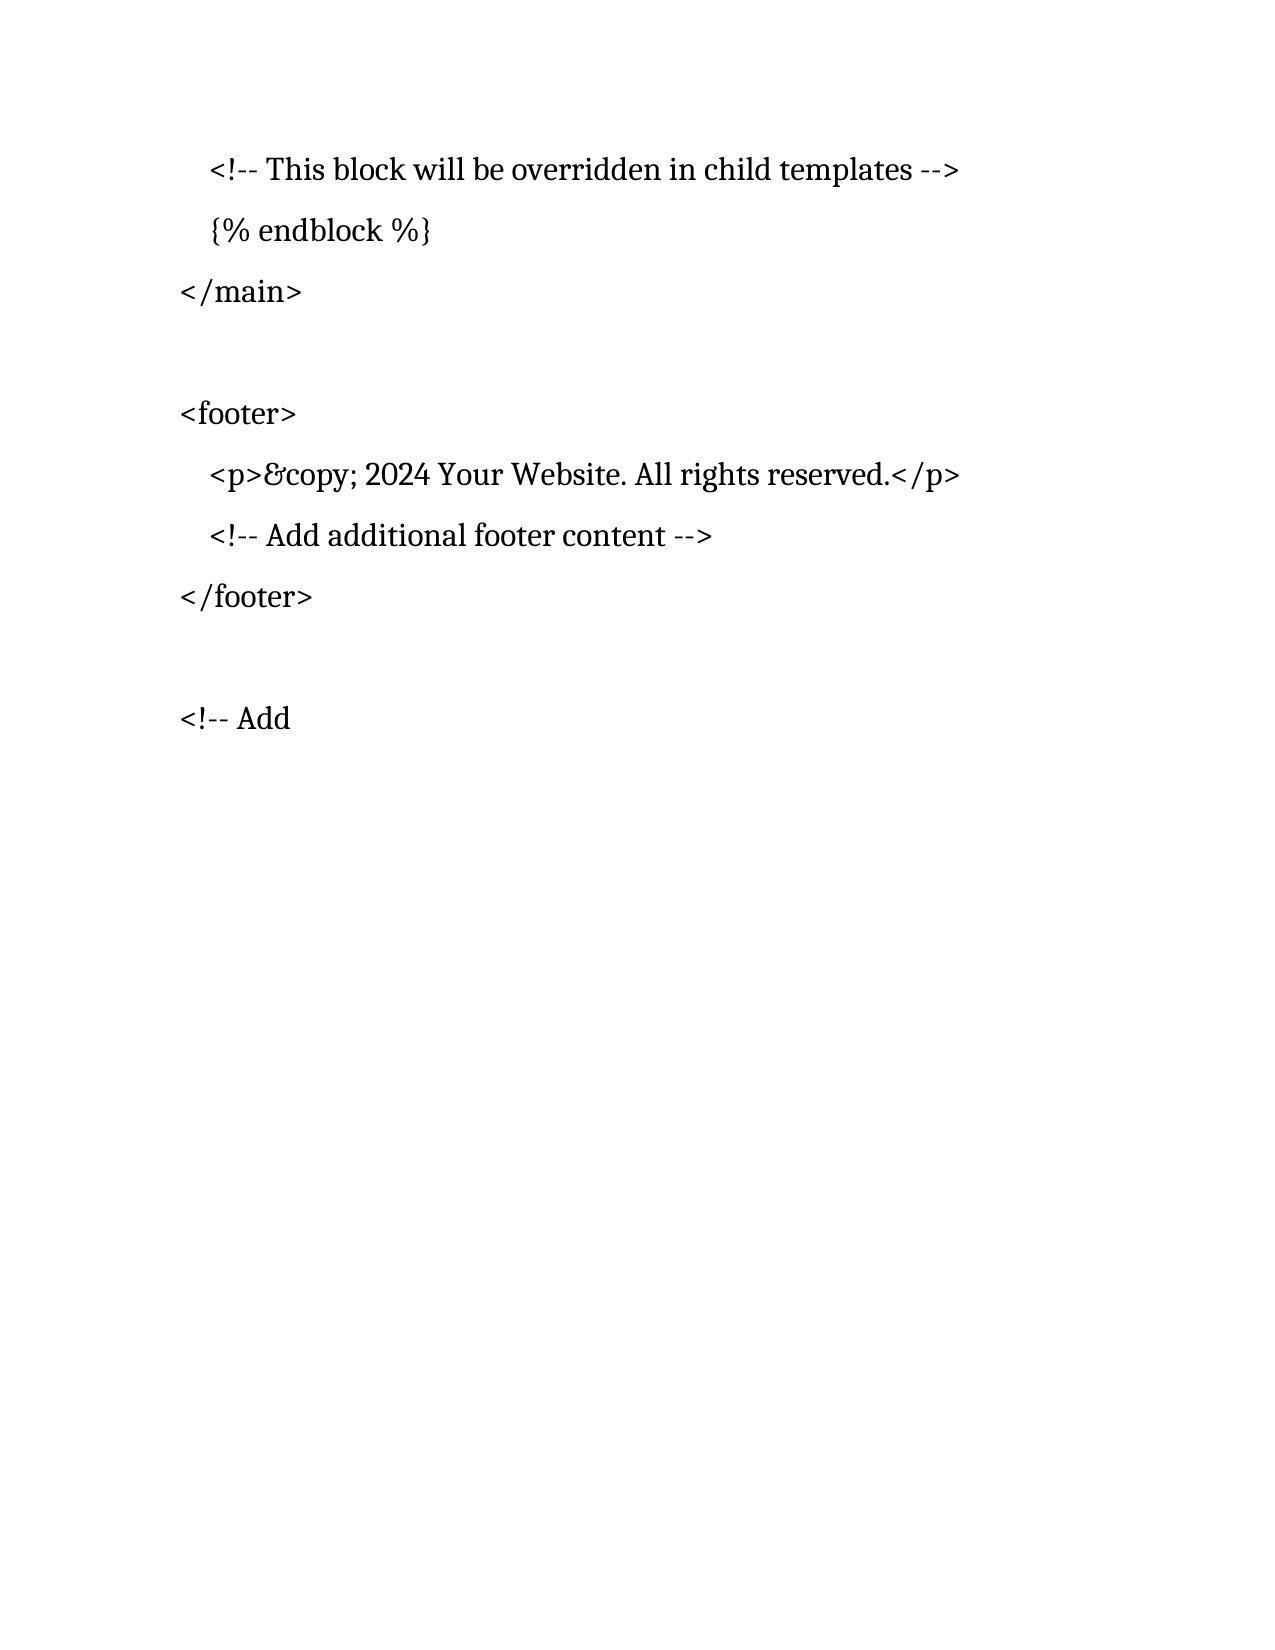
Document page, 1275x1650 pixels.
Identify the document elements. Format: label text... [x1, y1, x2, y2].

text <!-- This block will be overridden in child templates --> [150, 150, 1125, 188]
text <!-- Add [150, 699, 1125, 738]
text {% endblock %} [150, 211, 1125, 249]
text <p>&copy; 2024 Your Website. All rights reserved.</p> [150, 455, 1125, 493]
text <!-- Add additional footer content --> [150, 516, 1125, 554]
text </footer> [150, 577, 1125, 616]
text <footer> [150, 394, 1125, 432]
text </main> [150, 272, 1125, 310]
